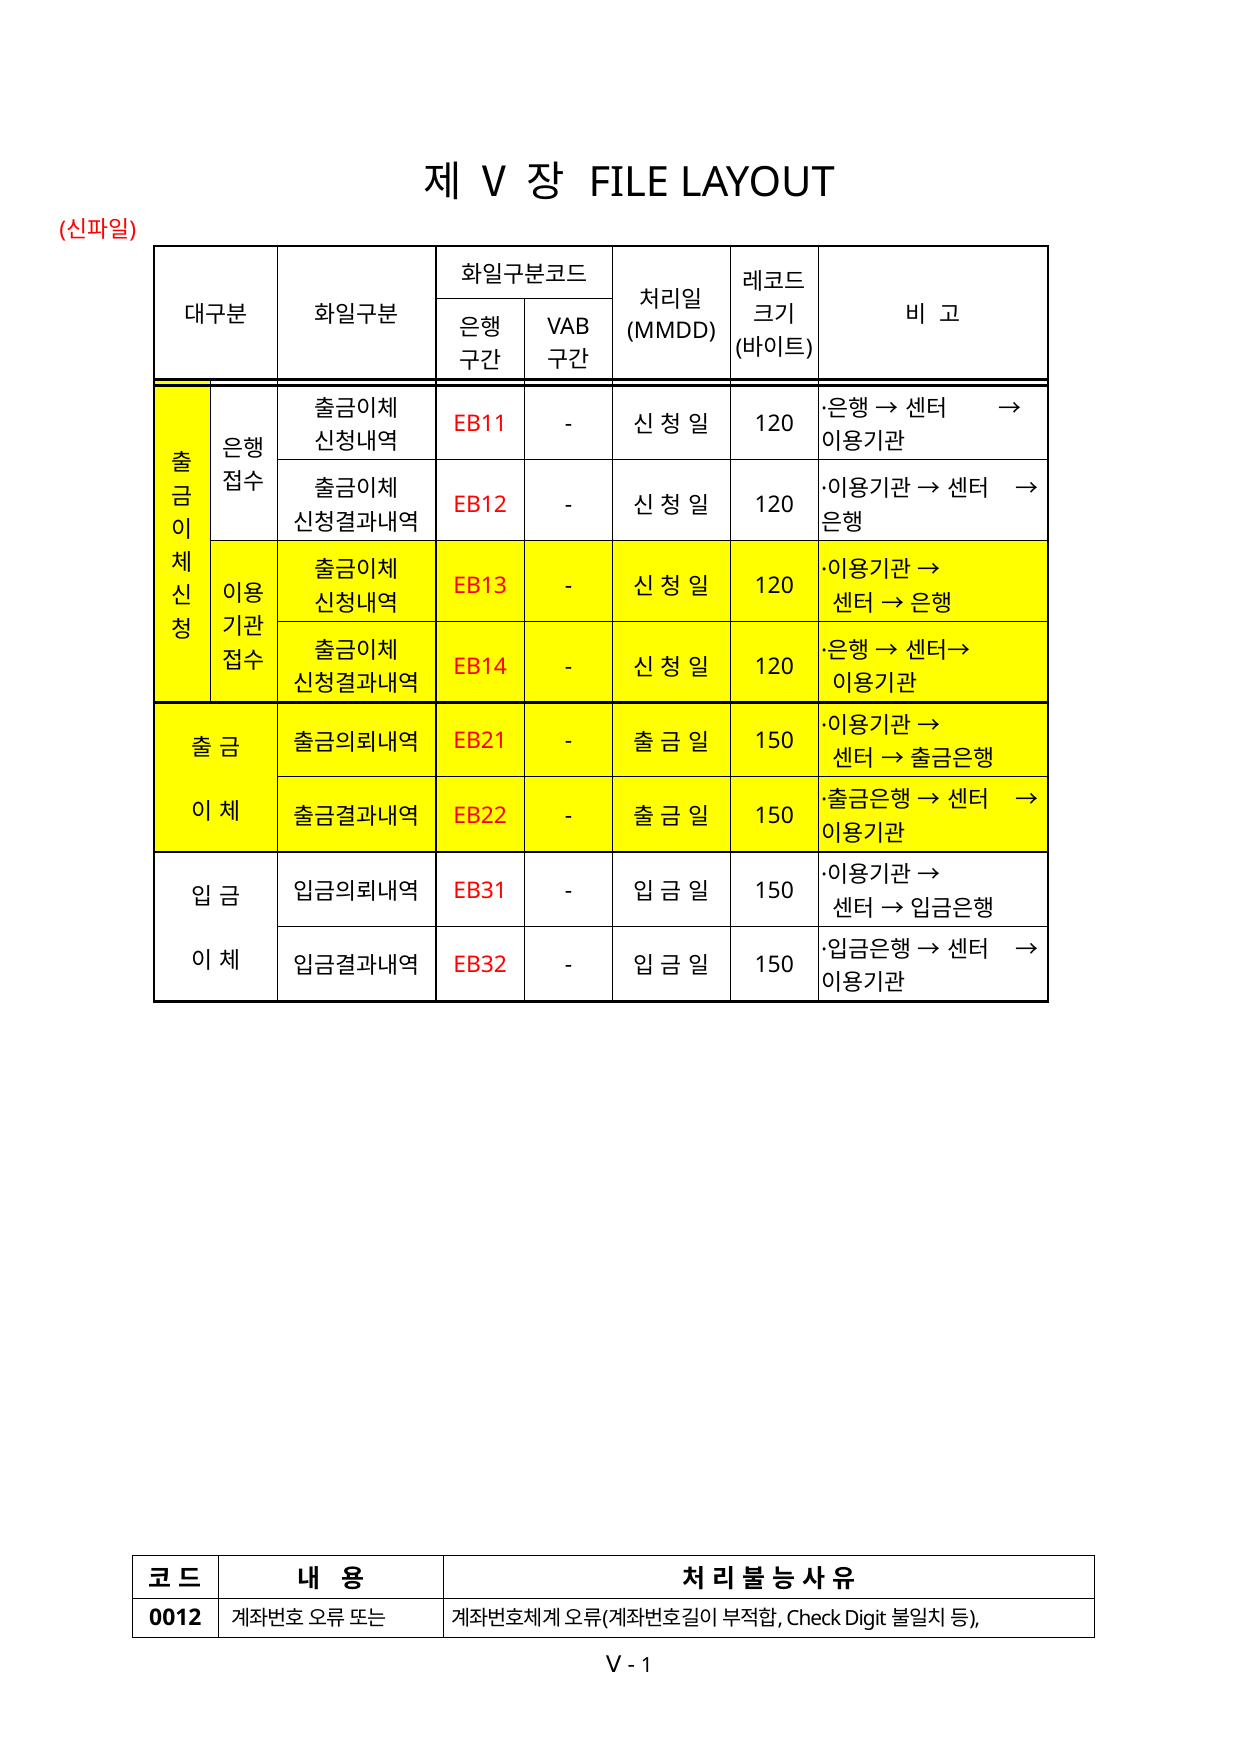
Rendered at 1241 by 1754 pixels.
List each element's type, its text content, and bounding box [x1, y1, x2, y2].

table_header 코 드 [133, 1556, 218, 1598]
table_cell EB14 [437, 622, 524, 701]
table_cell 입 금 이 체 [155, 853, 277, 1000]
table_cell 150 [731, 704, 818, 776]
table_cell 출금이체 신청내역 [278, 387, 435, 459]
table_cell 150 [731, 927, 818, 1000]
table_cell - [525, 541, 612, 621]
table_cell 신 청 일 [613, 387, 730, 459]
table_cell EB22 [437, 777, 524, 851]
table_cell 출 금 일 [613, 777, 730, 851]
table_cell 150 [731, 777, 818, 851]
table_cell EB21 [437, 704, 524, 776]
table_cell VAB 구간 [525, 299, 612, 378]
table_cell 출금이체 신청결과내역 [278, 622, 435, 701]
table_cell 120 [731, 622, 818, 701]
table_cell 은행 구간 [437, 299, 524, 378]
table_cell 출 금 이 체 신 청 [155, 387, 210, 701]
table_cell 계좌번호 오류 또는 계좌번호 없음 [219, 1599, 443, 1637]
table_cell - [525, 853, 612, 926]
table_cell EB32 [437, 927, 524, 1000]
table_cell 출금의뢰내역 [278, 704, 435, 776]
table_header 내 용 [219, 1556, 443, 1598]
table_cell ·입금은행 → 센터 → 이용기관 [819, 927, 1047, 1000]
table_cell 신 청 일 [613, 541, 730, 621]
table_cell 신 청 일 [613, 460, 730, 540]
table_cell EB11 [437, 387, 524, 459]
table_cell ·이용기관 → 센터 → 은행 [819, 541, 1047, 621]
table_cell - [525, 622, 612, 701]
table_cell - [525, 927, 612, 1000]
table_cell 0012 [133, 1599, 218, 1637]
table_cell 120 [731, 387, 818, 459]
table_cell ·이용기관 → 센터 → 입금은행 [819, 853, 1047, 926]
table_cell 은행 접수 [211, 387, 277, 540]
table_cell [444, 1599, 1094, 1637]
text 제 Ⅴ 장 FILE LAYOUT [59, 148, 1199, 209]
table_cell EB13 [437, 541, 524, 621]
table_cell 출 금 이 체 [155, 704, 277, 851]
table_cell 입금결과내역 [278, 927, 435, 1000]
table_cell - [525, 777, 612, 851]
table_cell - [525, 704, 612, 776]
table_cell 출금이체 신청내역 [278, 541, 435, 621]
table_cell 입금의뢰내역 [278, 853, 435, 926]
text (신파일) [59, 211, 1199, 244]
table_header 처리일(MMDD) [613, 247, 730, 378]
table_cell - [525, 460, 612, 540]
table_cell EB31 [437, 853, 524, 926]
table_cell ·은행 → 센터 → 이용기관 [819, 387, 1047, 459]
table_cell 출금결과내역 [278, 777, 435, 851]
table_cell 120 [731, 460, 818, 540]
table_cell ·출금은행 → 센터 → 이용기관 [819, 777, 1047, 851]
table_cell ·이용기관 → 센터 → 출금은행 [819, 704, 1047, 776]
table_cell 입 금 일 [613, 853, 730, 926]
table_cell 150 [731, 853, 818, 926]
table_cell 입 금 일 [613, 927, 730, 1000]
table_cell ·은행 → 센터→ 이용기관 [819, 622, 1047, 701]
table_cell ·이용기관 → 센터 → 은행 [819, 460, 1047, 540]
table_cell 출금이체 신청결과내역 [278, 460, 435, 540]
table_header 대구분 [155, 247, 277, 378]
table_header 비 고 [819, 247, 1047, 378]
table_header 화일구분코드 [437, 247, 612, 297]
table_header 화일구분 [278, 247, 435, 378]
table_cell 신 청 일 [613, 622, 730, 701]
table_cell EB12 [437, 460, 524, 540]
table_cell 120 [731, 541, 818, 621]
table_cell 이용 기관 접수 [211, 541, 277, 701]
table_cell 출 금 일 [613, 704, 730, 776]
table_cell - [525, 387, 612, 459]
table_header 처 리 불 능 사 유 [444, 1556, 1094, 1598]
table_header 레코드크기 (바이트) [731, 247, 818, 378]
